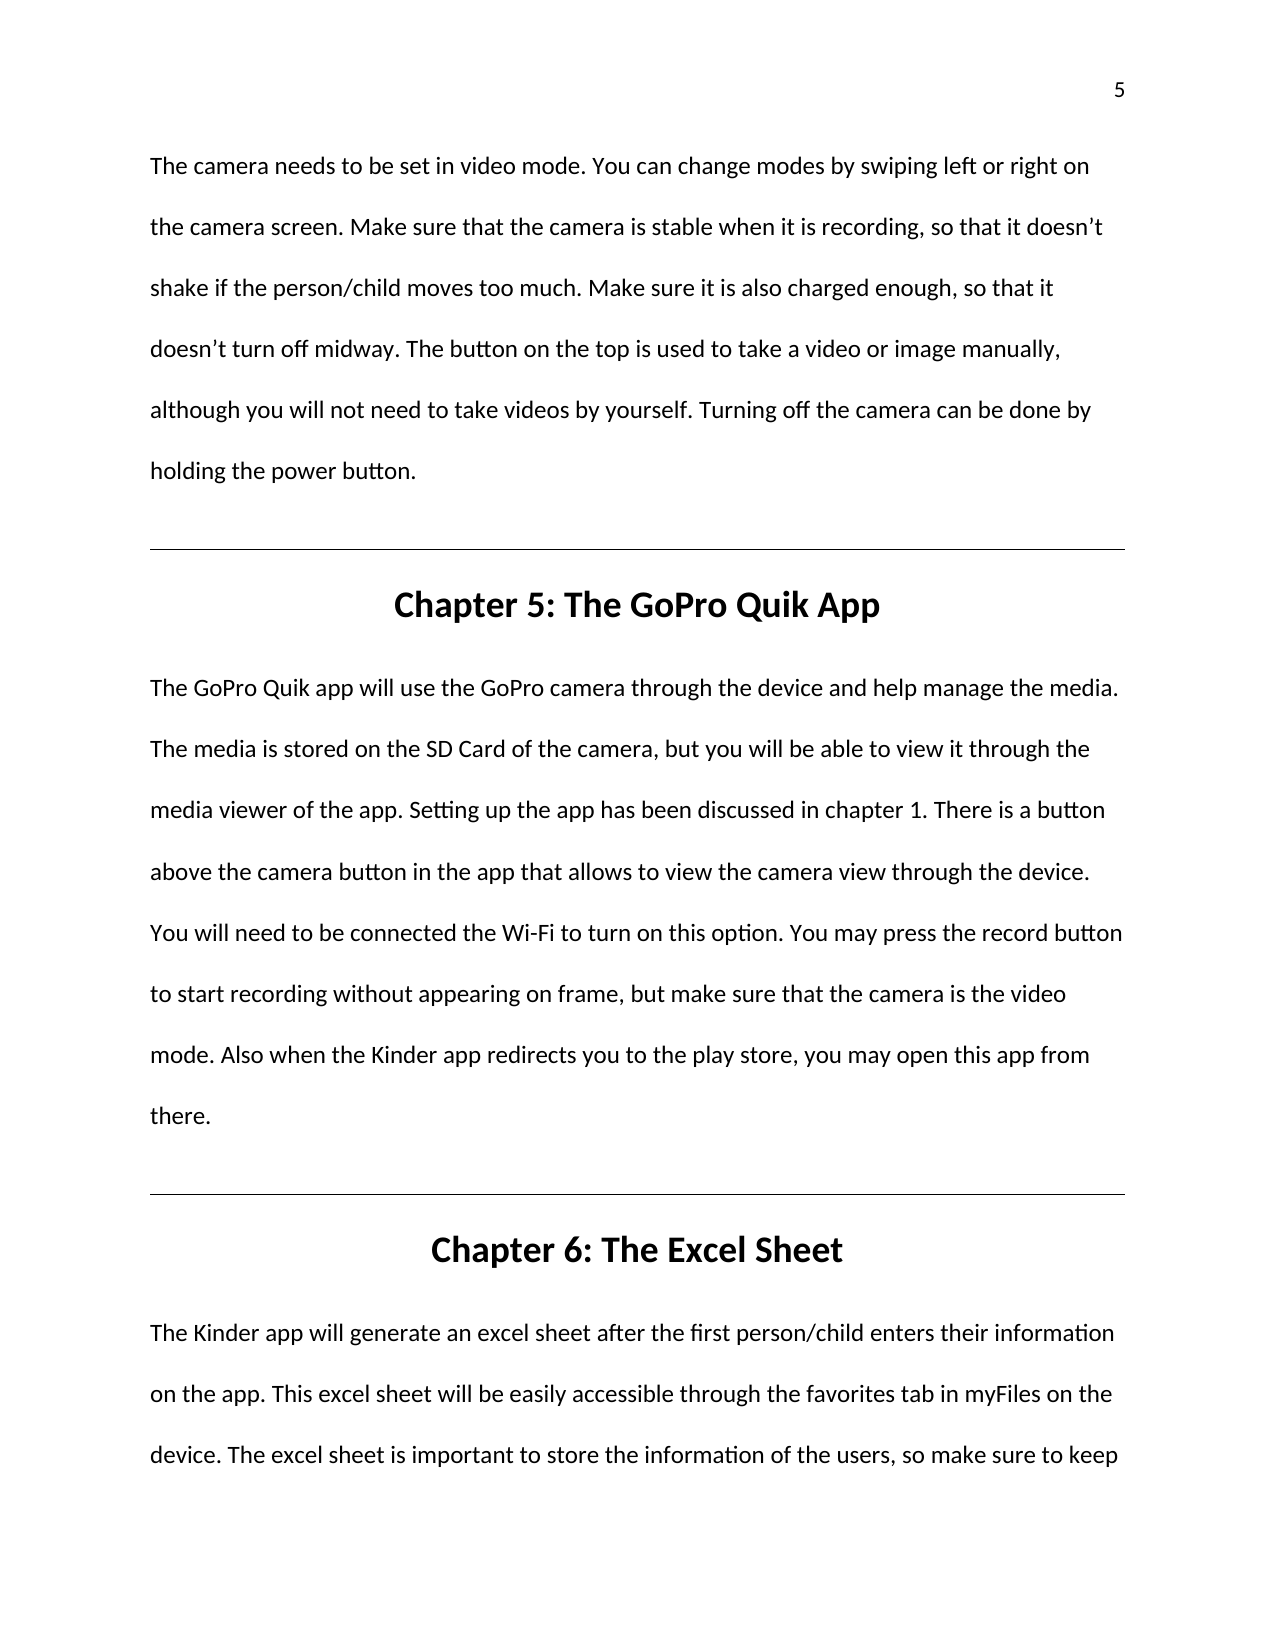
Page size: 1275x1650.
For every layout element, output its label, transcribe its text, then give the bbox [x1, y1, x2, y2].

text The GoPro Quik app will use the GoPro camera through the device and help manage the media. The media is stored on the SD Card of the camera, but you will be able to view it through the media viewer of the app. Setting up the app has been discussed in chapter 1. There is a button above the camera button in the app that allows to view the camera view through the device. You will need to be connected the Wi-Fi to turn on this option. You may press the record button to start recording without appearing on frame, but make sure that the camera is the video mode. Also when the Kinder app redirects you to the play store, you may open this app from there. [150, 673, 1125, 1130]
text Chapter 5: The GoPro Quik App [150, 581, 1125, 627]
text The camera needs to be set in video mode. You can change modes by swiping left or right on the camera screen. Make sure that the camera is stable when it is recording, so that it doesn’t shake if the person/child moves too much. Make sure it is also charged enough, so that it doesn’t turn off midway. The button on the top is used to take a video or image manually, although you will not need to take videos by yourself. Turning off the camera can be done by holding the power button. [150, 150, 1125, 486]
text Chapter 6: The Excel Sheet [150, 1226, 1125, 1271]
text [150, 1317, 1125, 1470]
